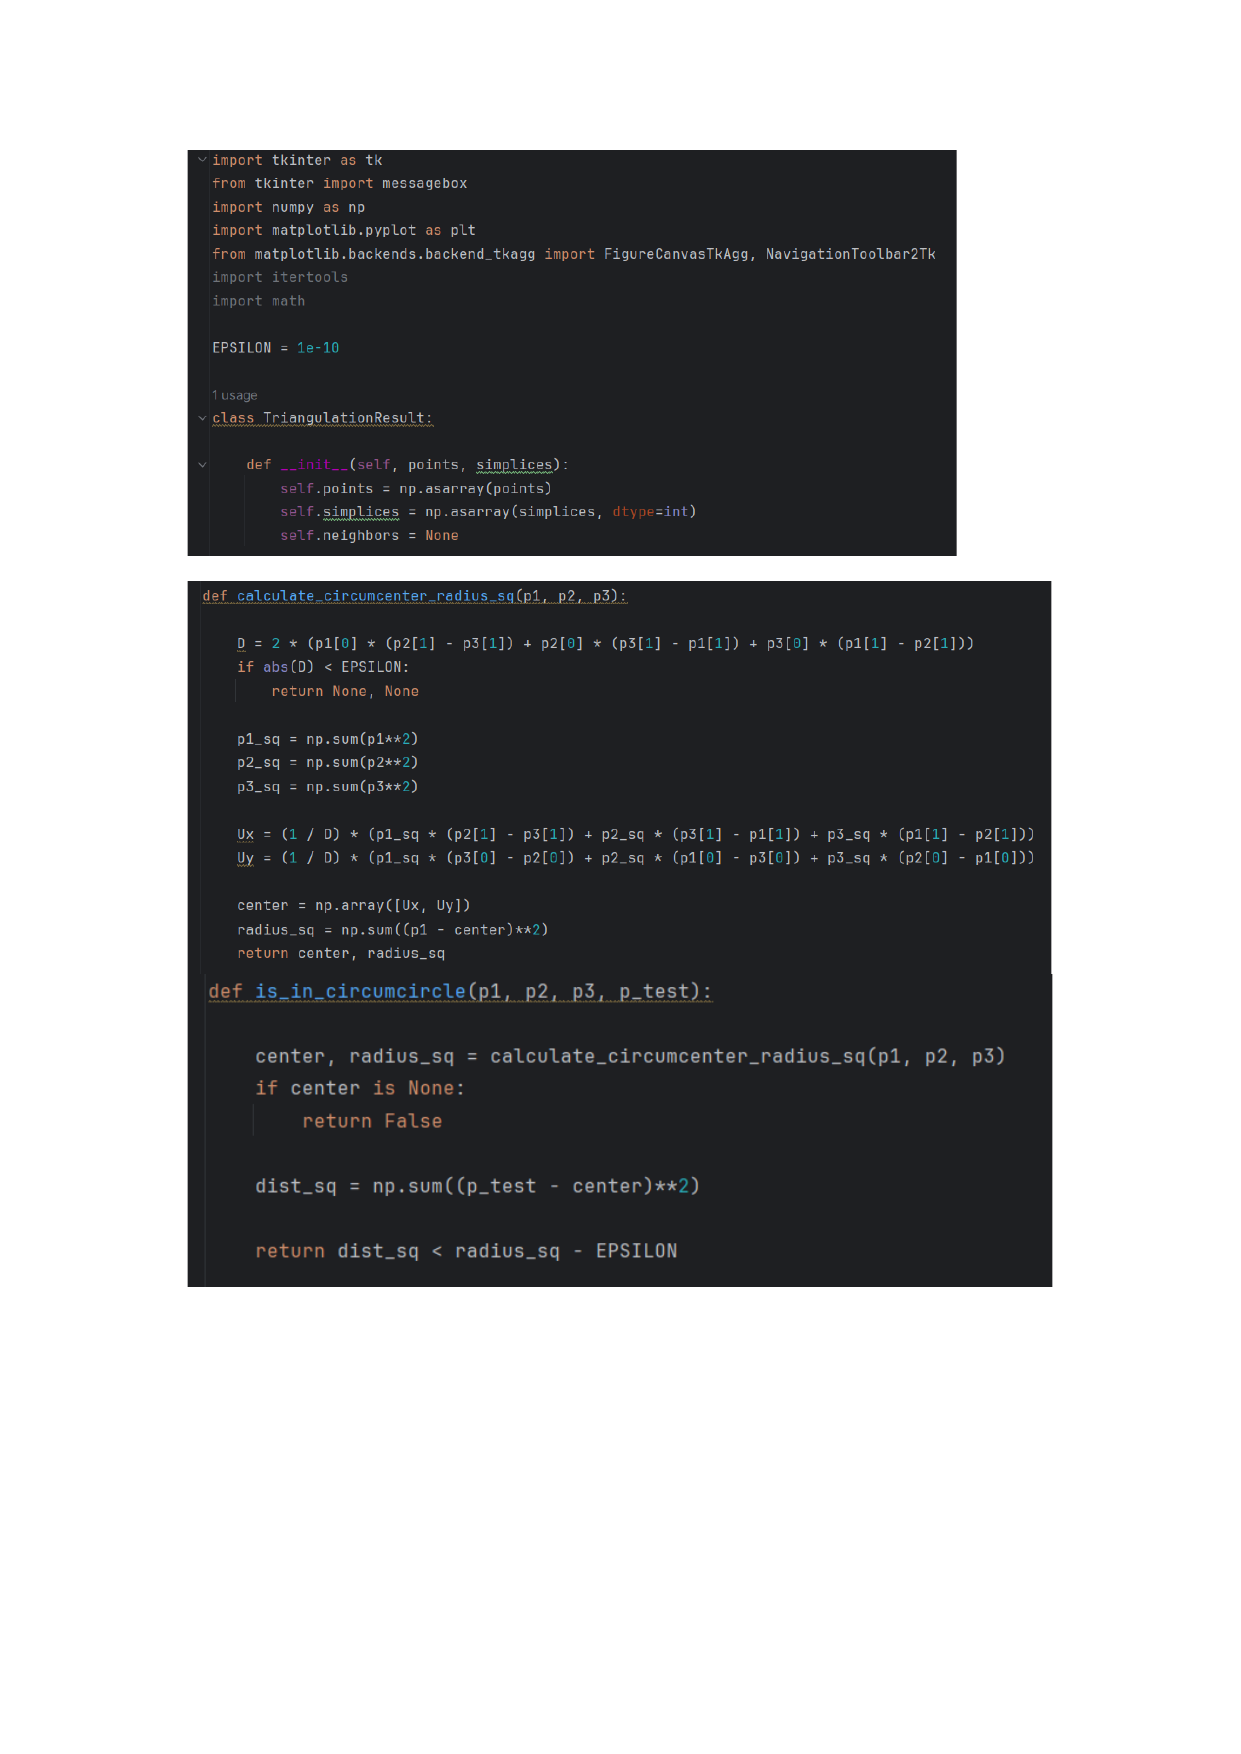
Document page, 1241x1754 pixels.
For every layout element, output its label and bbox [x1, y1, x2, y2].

picture [187, 581, 1053, 1287]
picture [187, 150, 957, 556]
